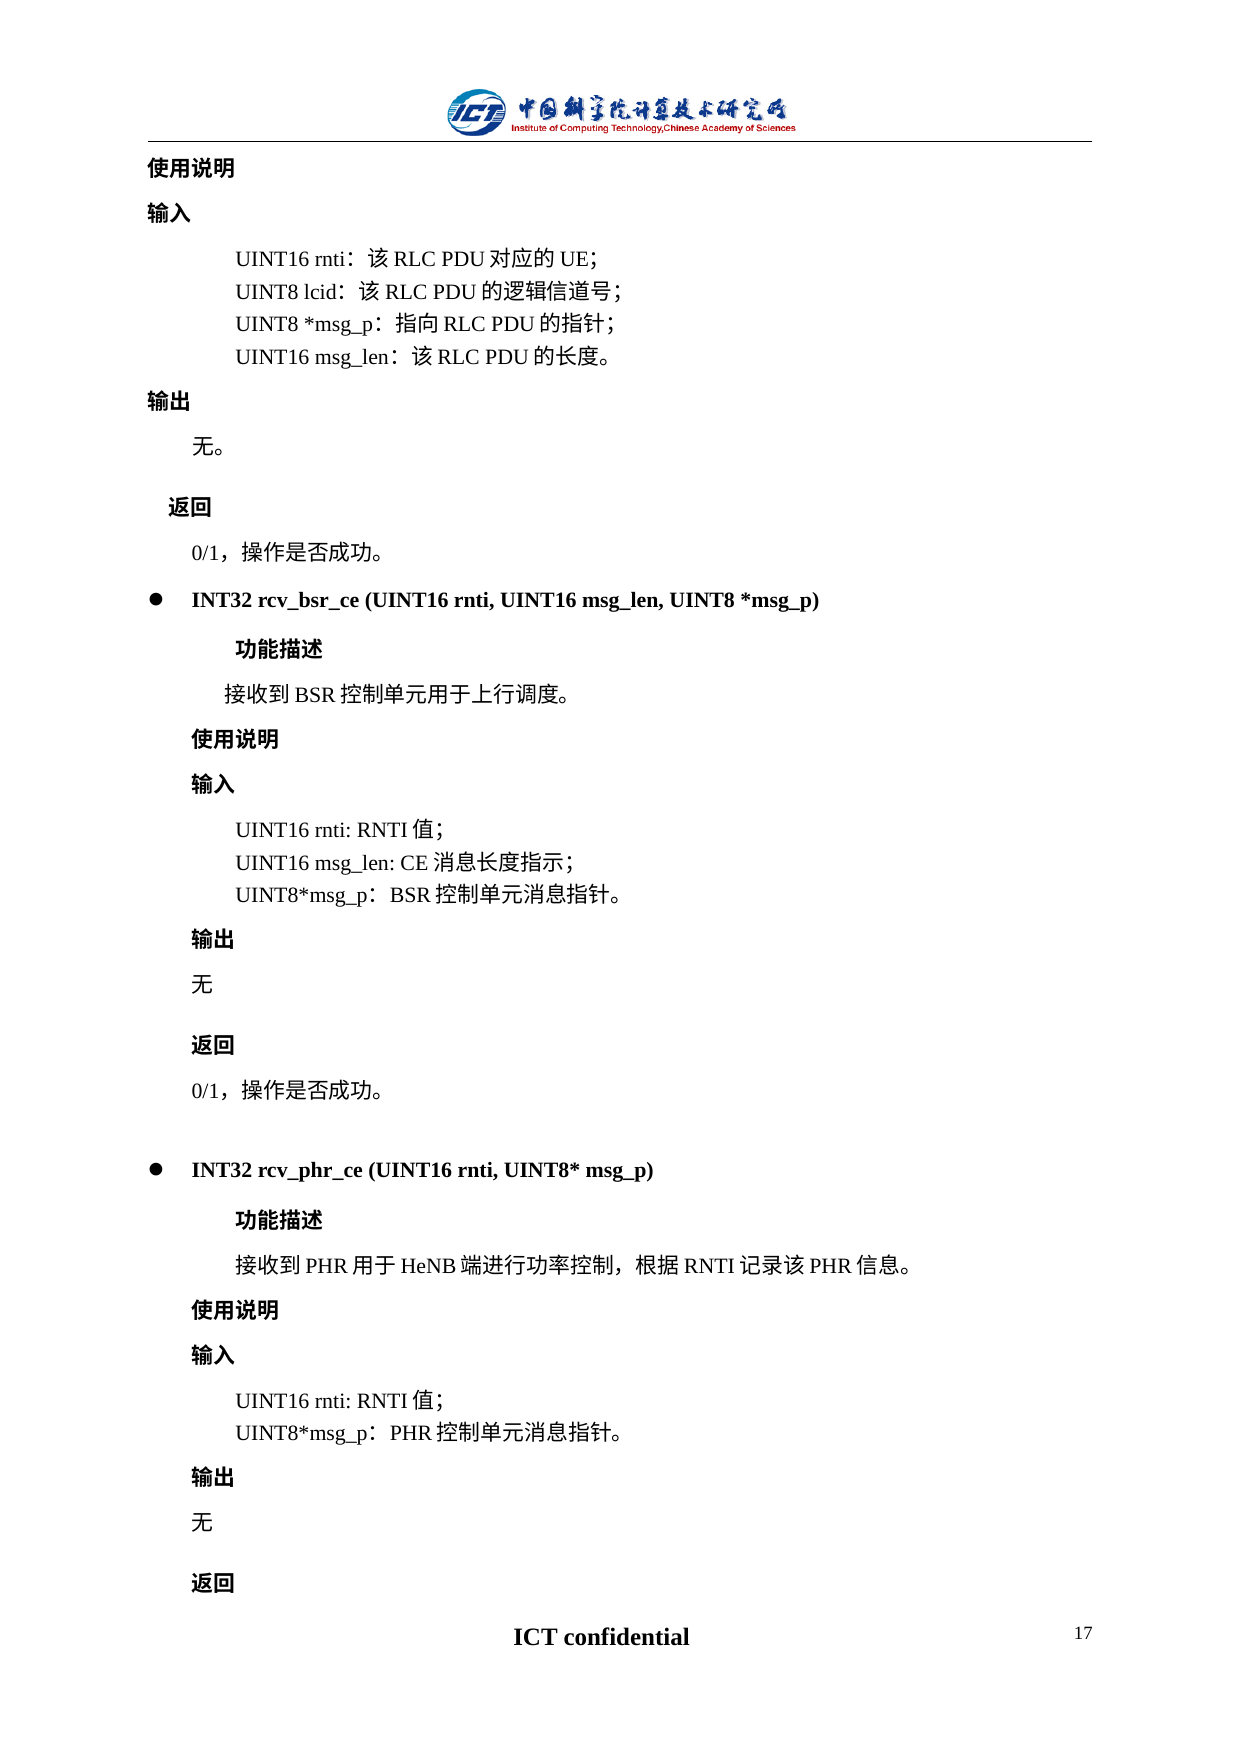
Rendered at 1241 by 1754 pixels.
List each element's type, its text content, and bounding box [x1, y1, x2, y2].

list UINT16 rnti: RNTI值； [148, 812, 1092, 844]
list UINT8 lcid：该RLC PDU的逻辑信道号； [148, 273, 1092, 306]
subtitle INT32 rcv_bsr_ce (UINT16 rnti, UINT16 msg_len, UINT8 *msg_p) [148, 583, 1092, 615]
list UINT8*msg_p：BSR控制单元消息指针。 [148, 877, 1092, 909]
picture [443, 88, 797, 139]
text 0/1，操作是否成功。 [148, 534, 1092, 567]
text 使用说明 [148, 151, 1092, 183]
text 无 [148, 967, 1092, 999]
text 使用说明 [148, 722, 1092, 754]
text 输出 [148, 922, 1092, 954]
text 输入 [148, 767, 1092, 799]
text 输入 [148, 1337, 1092, 1370]
list UINT16 msg_len：该RLC PDU的长度。 [148, 338, 1092, 371]
text 输出 [148, 383, 1092, 416]
text 功能描述 [191, 1202, 1092, 1235]
text 返回 [148, 1027, 1092, 1060]
text 接收到BSR控制单元用于上行调度。 [148, 677, 1092, 709]
list UINT8*msg_p：PHR控制单元消息指针。 [148, 1415, 1092, 1447]
text 返回 [148, 489, 1092, 522]
list UINT16 rnti: RNTI值； [148, 1382, 1092, 1415]
text 0/1，操作是否成功。 [148, 1072, 1092, 1105]
text 输出 [148, 1460, 1092, 1492]
text 无 [148, 1505, 1092, 1537]
list UINT16 msg_len: CE消息长度指示； [148, 844, 1092, 877]
text 输入 [148, 196, 1092, 228]
text 功能描述 [191, 632, 1092, 664]
text 返回 [148, 1566, 1092, 1598]
list UINT16 rnti：该RLC PDU对应的UE； [148, 241, 1092, 273]
text 接收到PHR用于HeNB端进行功率控制，根据RNTI记录该PHR信息。 [148, 1247, 1092, 1280]
list 无。 [148, 428, 1092, 461]
text 使用说明 [148, 1292, 1092, 1325]
list UINT8 *msg_p：指向RLC PDU的指针； [148, 306, 1092, 338]
subtitle INT32 rcv_phr_ce (UINT16 rnti, UINT8* msg_p) [148, 1154, 1092, 1186]
